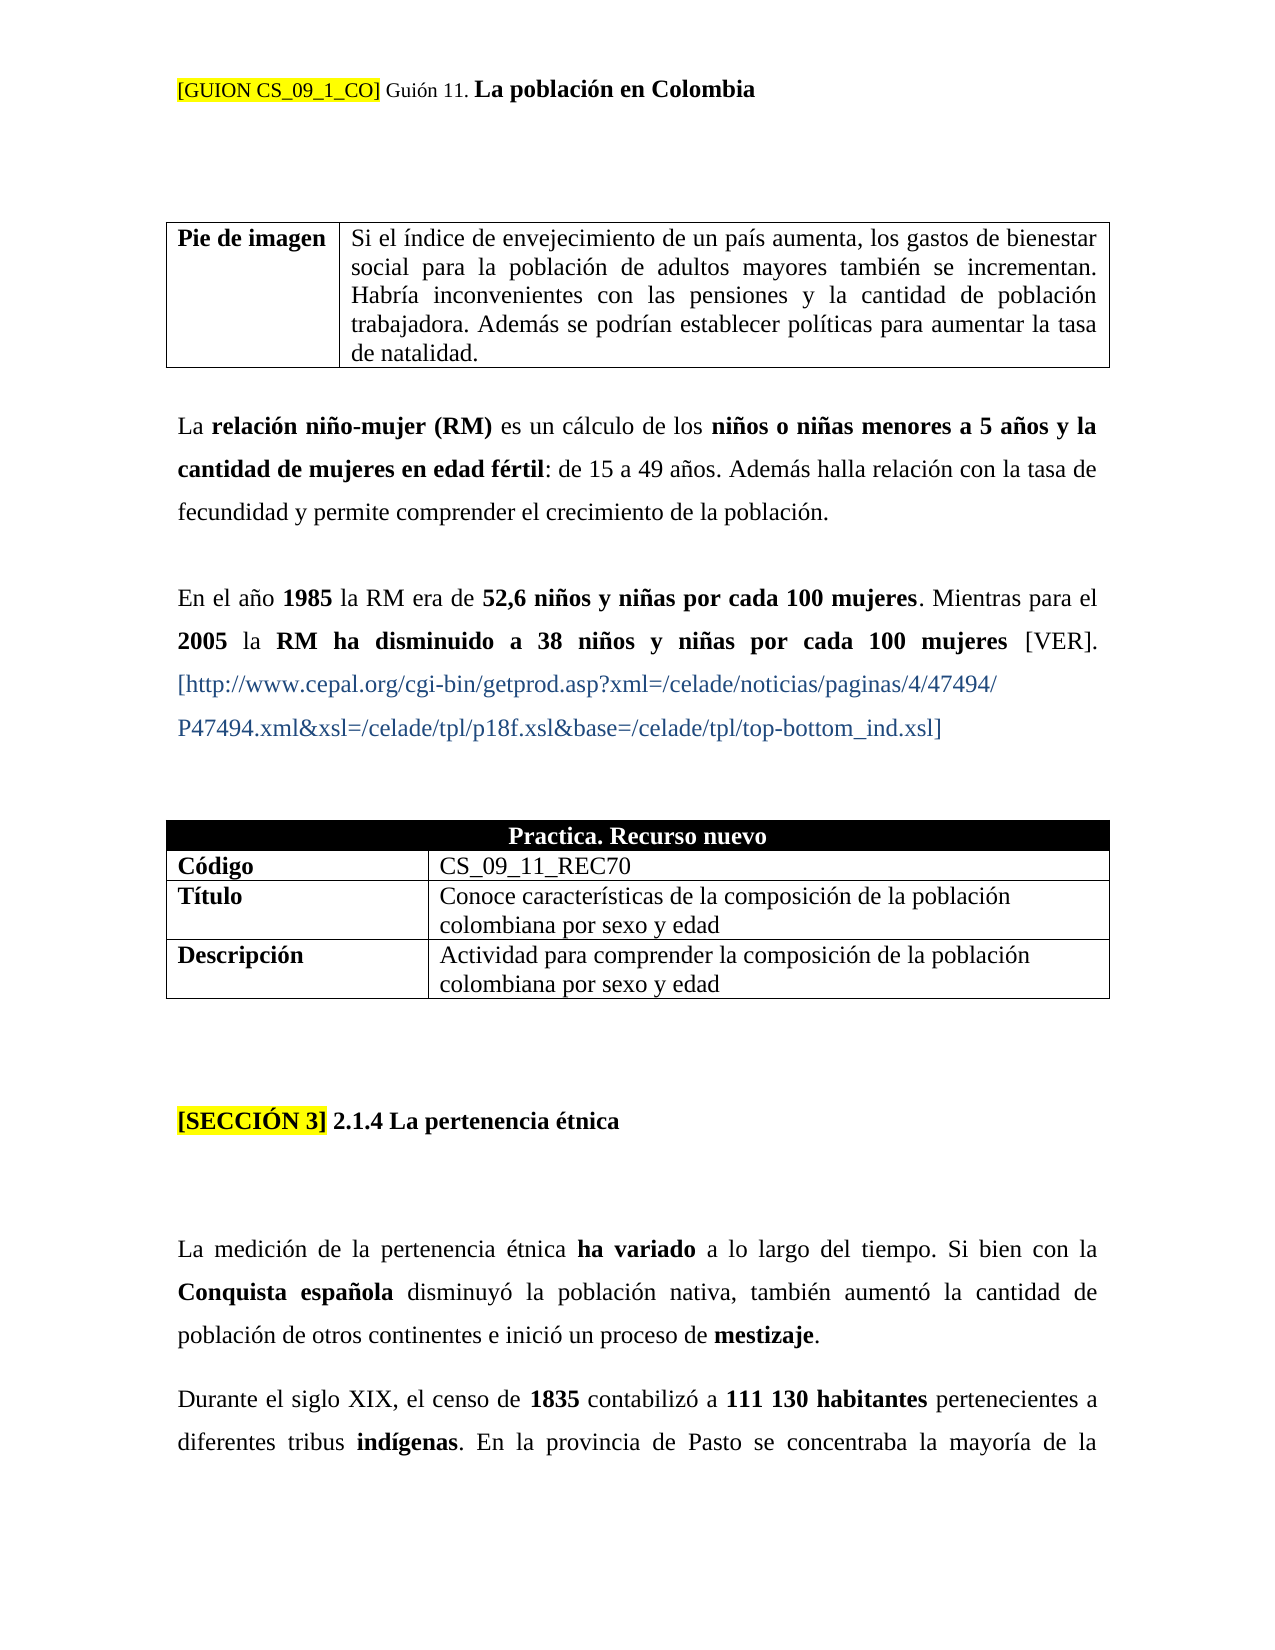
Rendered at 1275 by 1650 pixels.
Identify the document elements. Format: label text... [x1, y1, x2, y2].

table_cell Conoce características de la composición de la población colombiana por sexo y edad [429, 881, 1109, 939]
text La medición de la pertenencia étnica ha variado a lo largo del tiempo. Si bien con la Conquista española disminuyó la población nativa, también aumentó la cantidad de población de otros continentes e inició un proceso de mestizaje. [177, 1234, 1098, 1349]
table_cell Pie de imagen [167, 223, 339, 367]
list La relación niño-mujer (RM) es un cálculo de los niños o niñas menores a 5 años y la cantidad de mujeres en edad fértil: de 15 a 49 años. Además halla relación con la tasa de fecundidad y permite comprender el crecimiento de la población. [177, 411, 1098, 526]
list En el año 1985 la RM era de 52,6 niños y niñas por cada 100 mujeres. Mientras para el 2005 la RM ha disminuido a 38 niños y niñas por cada 100 mujeres [VER]. [http://www.cepal.org/cgi-bin/getprod.asp?xml=/celade/noticias/paginas/4/47494/P47494.xml&xsl=/celade/tpl/p18f.xsl&base=/celade/tpl/top-bottom_ind.xsl] [177, 583, 1098, 741]
text [SECCIÓN 3] 2.1.4 La pertenencia étnica [327, 1106, 1098, 1135]
table_cell Descripción [167, 940, 428, 998]
table_cell Si el índice de envejecimiento de un país aumenta, los gastos de bienestar social para la población de adultos mayores también se incrementan. Habría inconvenientes con las pensiones y la cantidad de población trabajadora. Además se podrían establecer políticas para aumentar la tasa de natalidad. [340, 223, 1109, 367]
table_header Practica. Recurso nuevo [167, 821, 1109, 850]
table_cell Código [167, 851, 428, 880]
table_cell Actividad para comprender la composición de la población colombiana por sexo y edad [429, 940, 1109, 998]
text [177, 1384, 1098, 1456]
table_cell CS_09_11_REC70 [429, 851, 1109, 880]
table_cell Título [167, 881, 428, 939]
